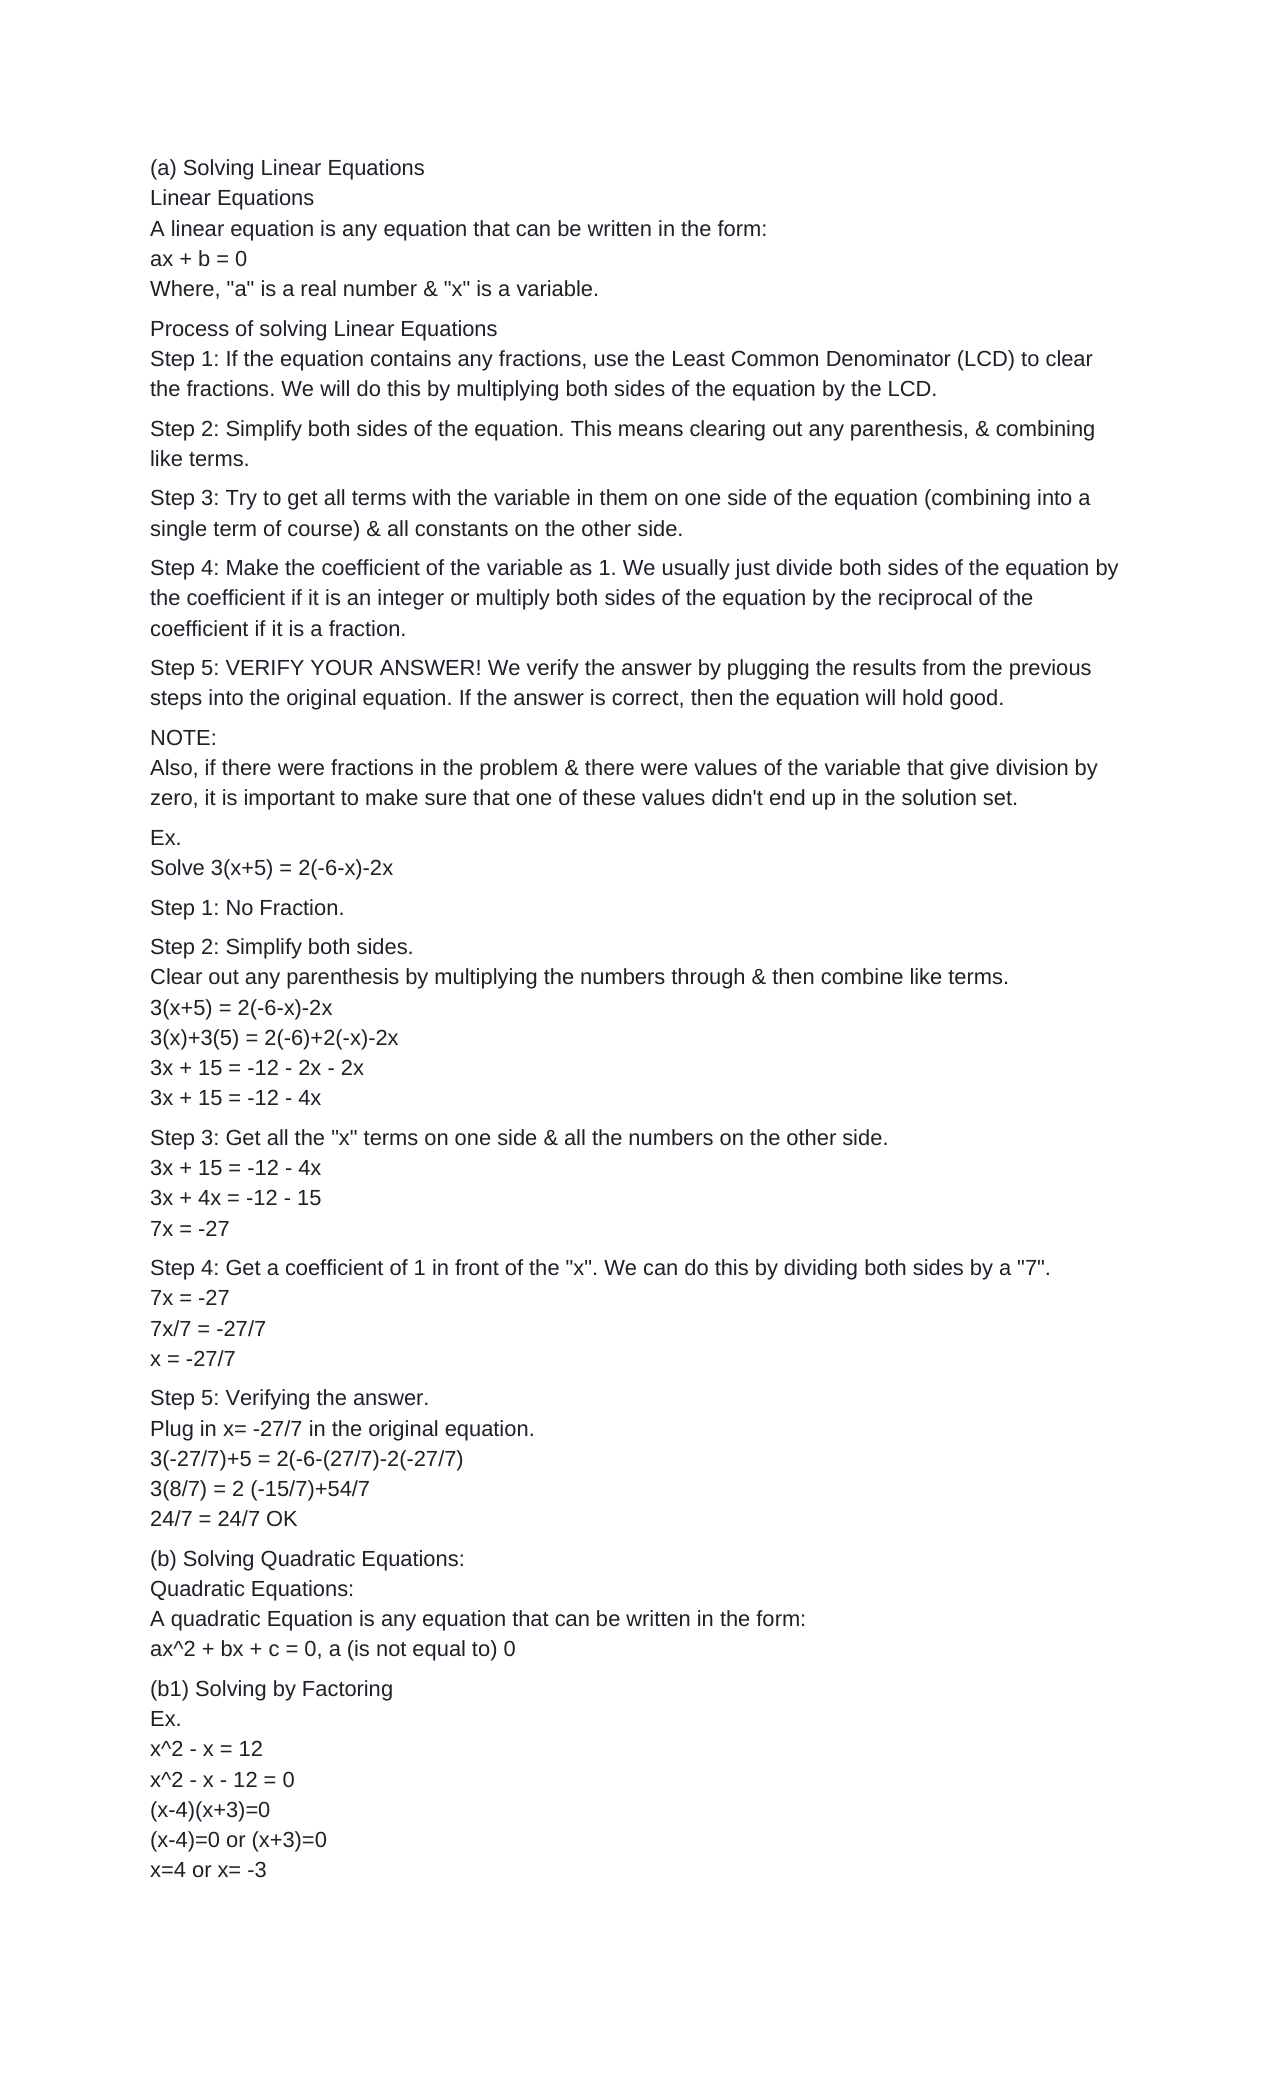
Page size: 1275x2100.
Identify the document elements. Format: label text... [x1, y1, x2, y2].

text Process of solving Linear Equations Step 1: If the equation contains any fractions, use the Least Common Denominator (LCD) to clear the fractions. We will do this by multiplying both sides of the equation by the LCD. [150, 310, 1125, 401]
text Ex. Solve 3(x+5) = 2(-6-x)-2x [150, 820, 1125, 880]
text Step 2: Simplify both sides of the equation. This means clearing out any parenthesis, & combining like terms. [150, 410, 1125, 471]
text (b) Solving Quadratic Equations: Quadratic Equations: A quadratic Equation is any equation that can be written in the form: ax^2 + bx + c = 0, a (is not equal to) 0 [150, 1541, 1125, 1661]
text (a) Solving Linear Equations Linear Equations A linear equation is any equation that can be written in the form: ax + b = 0 Where, "a" is a real number & "x" is a variable. [150, 150, 1125, 301]
text Step 3: Get all the "x" terms on one side & all the numbers on the other side. 3x + 15 = -12 - 4x 3x + 4x = -12 - 15 7x = -27 [150, 1120, 1125, 1241]
text Step 5: Verifying the answer. Plug in x= -27/7 in the original equation. 3(-27/7)+5 = 2(-6-(27/7)-2(-27/7) 3(8/7) = 2 (-15/7)+54/7 24/7 = 24/7 OK [150, 1380, 1125, 1531]
text Step 5: VERIFY YOUR ANSWER! We verify the answer by plugging the results from the previous steps into the original equation. If the answer is correct, then the equation will hold good. [150, 650, 1125, 710]
text Step 4: Make the coefficient of the variable as 1. We usually just divide both sides of the equation by the coefficient if it is an integer or multiply both sides of the equation by the reciprocal of the coefficient if it is a fraction. [150, 550, 1125, 641]
text NOTE: Also, if there were fractions in the problem & there were values of the variable that give division by zero, it is important to make sure that one of these values didn't end up in the solution set. [150, 720, 1125, 810]
text Step 4: Get a coefficient of 1 in front of the "x". We can do this by dividing both sides by a "7". 7x = -27 7x/7 = -27/7 x = -27/7 [150, 1250, 1125, 1371]
text Step 1: No Fraction. [150, 889, 1125, 920]
text (b1) Solving by Factoring Ex. x^2 - x = 12 x^2 - x - 12 = 0 (x-4)(x+3)=0 (x-4)=0 or (x+3)=0 x=4 or x= -3 [150, 1671, 1125, 1882]
text Step 3: Try to get all terms with the variable in them on one side of the equation (combining into a single term of course) & all constants on the other side. [150, 480, 1125, 541]
text Step 2: Simplify both sides. Clear out any parenthesis by multiplying the numbers through & then combine like terms. 3(x+5) = 2(-6-x)-2x 3(x)+3(5) = 2(-6)+2(-x)-2x 3x + 15 = -12 - 2x - 2x 3x + 15 = -12 - 4x [150, 929, 1125, 1110]
